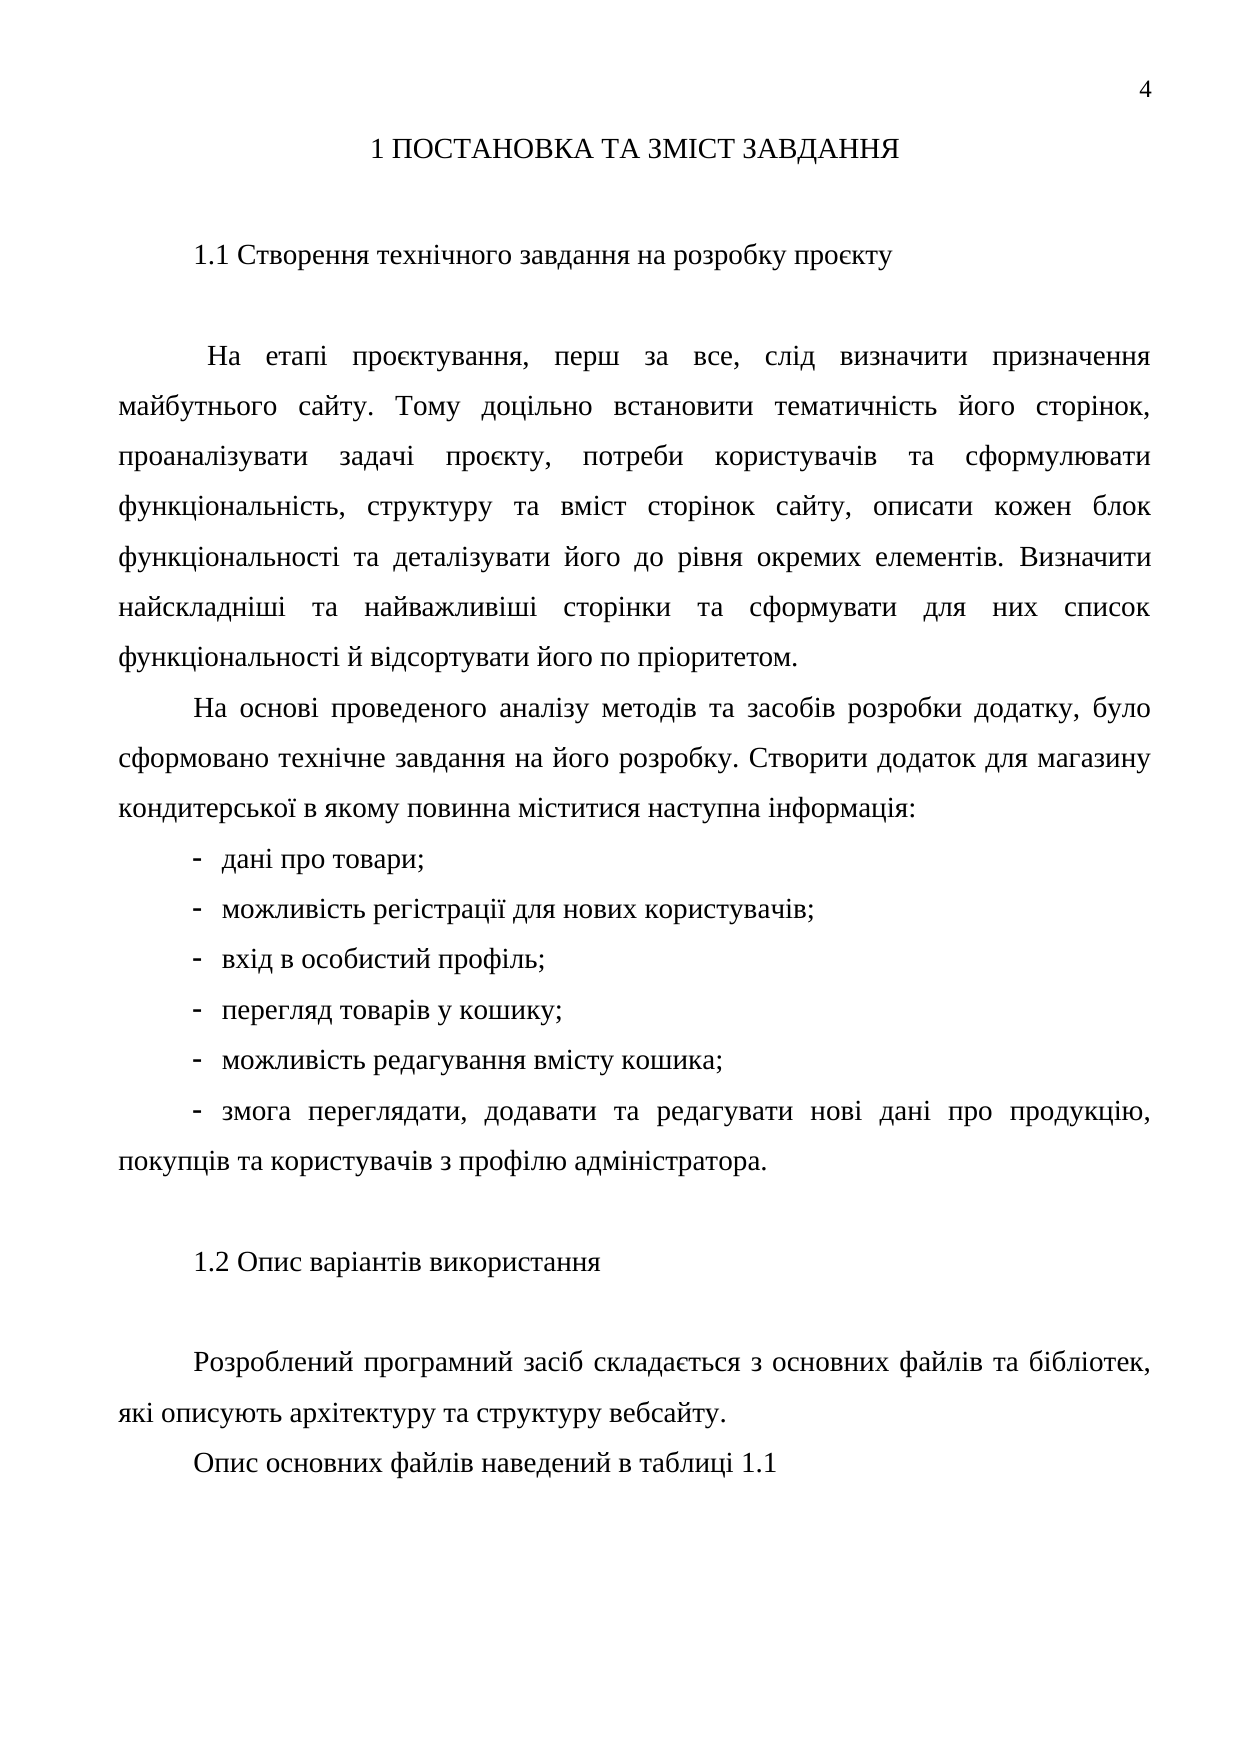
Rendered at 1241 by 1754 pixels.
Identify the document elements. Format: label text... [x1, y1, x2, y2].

list дані про товари; [118, 841, 1152, 874]
list можливість редагування вмісту кошика; [118, 1042, 1152, 1076]
text 1.2 Опис варіантів використання [118, 1244, 1152, 1277]
text Розроблений програмний засіб складається з основних файлів та бібліотек, які описують архітектуру та структуру вебсайту. [118, 1344, 1152, 1428]
list змога переглядати, додавати та редагувати нові дані про продукцію, покупців та користувачів з профілю адміністратора. [118, 1093, 1152, 1177]
text На етапі проєктування, перш за все, слід визначити призначення майбутнього сайту. Тому доцільно встановити тематичність його сторінок, проаналізувати задачі проєкту, потреби користувачів та сформулювати функціональність, структуру та вміст сторінок сайту, описати кожен блок функціональності та деталізувати його до рівня окремих елементів. Визначити найскладніші та найважливіші сторінки та сформувати для них список функціональності й відсортувати його по пріоритетом. [118, 338, 1152, 673]
list можливість регістрації для нових користувачів; [118, 891, 1152, 925]
text Опис основних файлів наведений в таблиці 1.1 [118, 1445, 1152, 1479]
text 1 ПОСТАНОВКА ТА ЗМІСТ ЗАВДАННЯ [118, 131, 1152, 165]
text На основі проведеного аналізу методів та засобів розробки додатку, було сформовано технічне завдання на його розробку. Створити додаток для магазину кондитерської в якому повинна міститися наступна інформація: [118, 690, 1152, 824]
list Створення технічного завдання на розробку проєкту [193, 237, 1152, 271]
list вхід в особистий профіль; [118, 942, 1152, 975]
list перегляд товарів у кошику; [118, 992, 1152, 1026]
